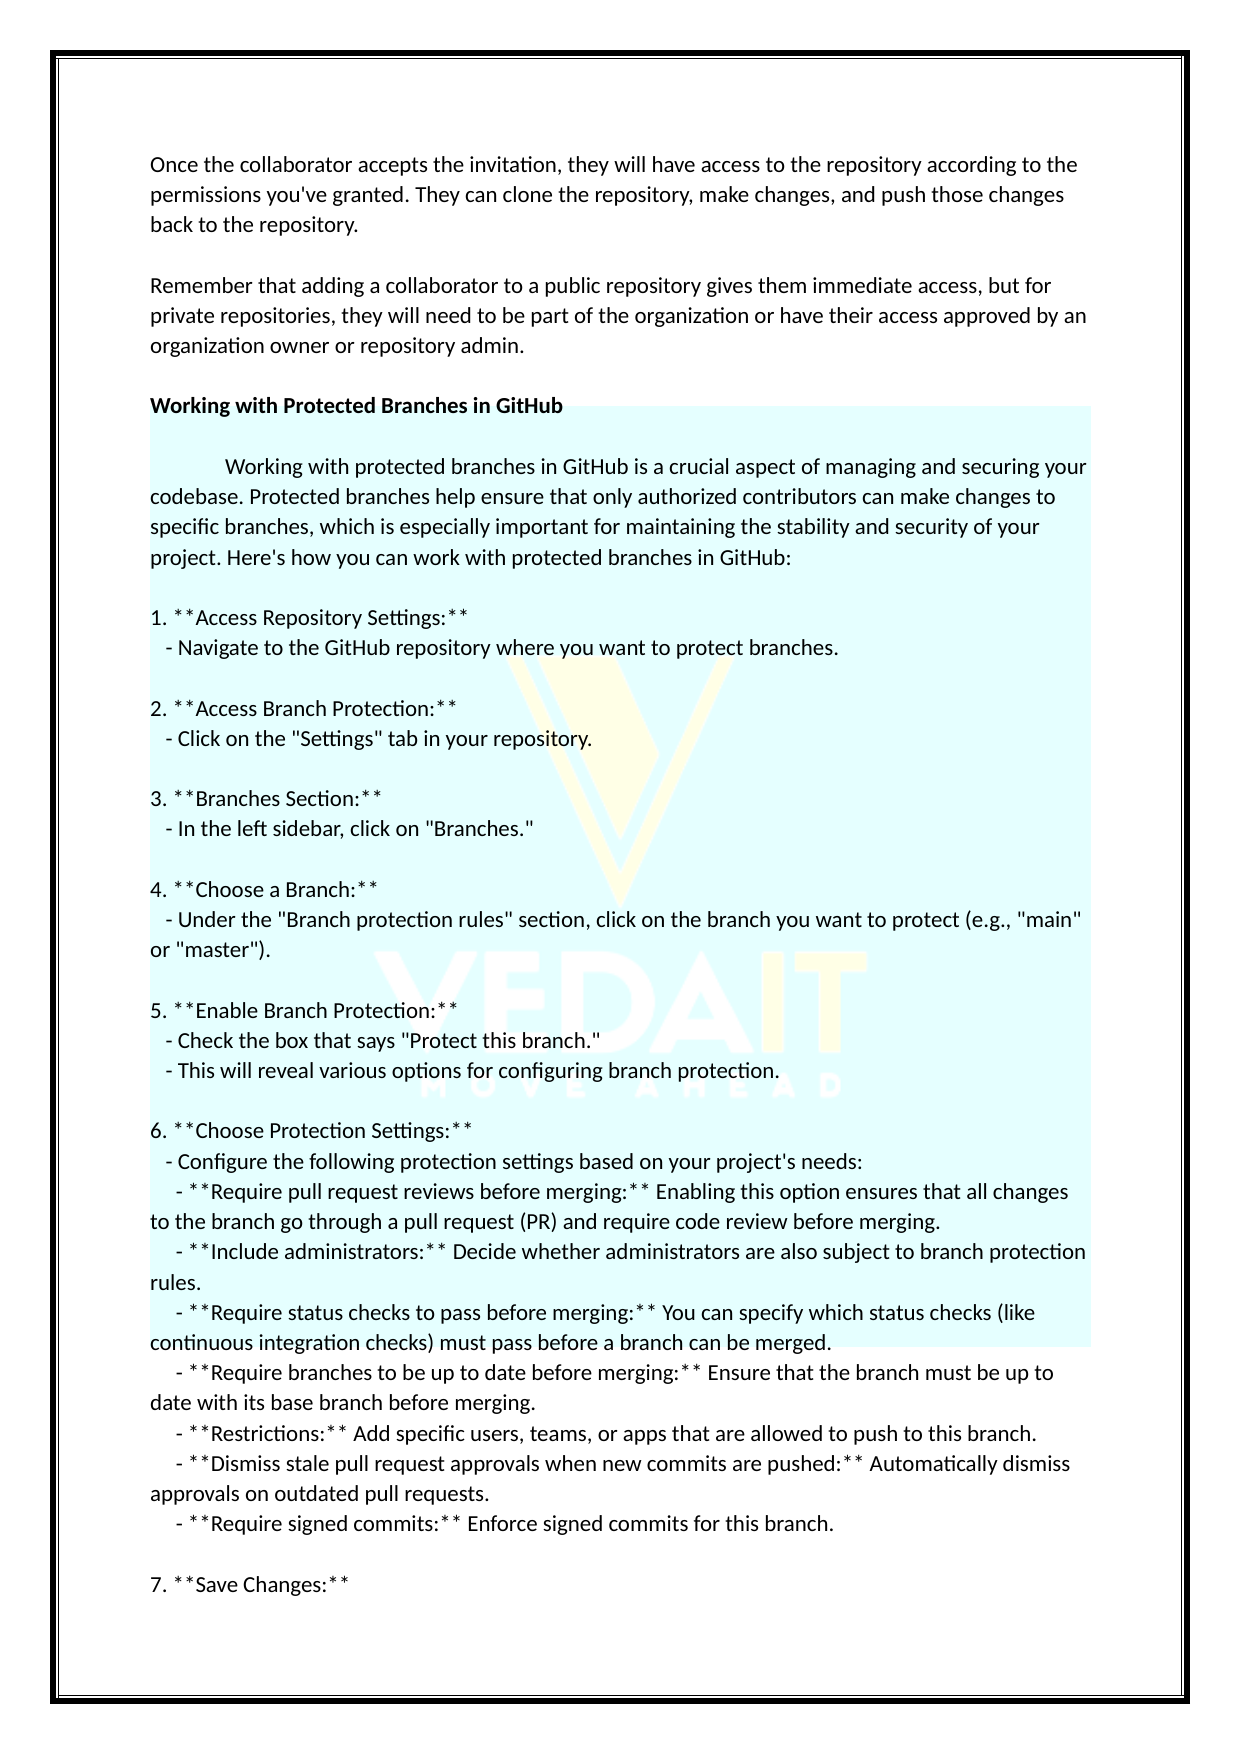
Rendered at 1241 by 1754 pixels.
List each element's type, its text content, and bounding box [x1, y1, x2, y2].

text - **Dismiss stale pull request approvals when new commits are pushed:** Automatically dismiss approvals on outdated pull requests. [150, 1449, 1090, 1507]
text Working with Protected Branches in GitHub [150, 392, 1090, 420]
text - **Require pull request reviews before merging:** Enabling this option ensures that all changes to the branch go through a pull request (PR) and require code review before merging. [150, 1177, 1090, 1235]
text 5. **Enable Branch Protection:** [150, 996, 1090, 1024]
text - **Require status checks to pass before merging:** You can specify which status checks (like continuous integration checks) must pass before a branch can be merged. [150, 1298, 1090, 1356]
text - This will reveal various options for configuring branch protection. [150, 1056, 1090, 1084]
text - Navigate to the GitHub repository where you want to protect branches. [150, 633, 1090, 661]
text 3. **Branches Section:** [150, 784, 1090, 812]
text Working with protected branches in GitHub is a crucial aspect of managing and securing your codebase. Protected branches help ensure that only authorized contributors can make changes to specific branches, which is especially important for maintaining the stability and security of your project. Here's how you can work with protected branches in GitHub: [150, 452, 1090, 571]
text 6. **Choose Protection Settings:** [150, 1117, 1090, 1145]
text 7. **Save Changes:** [150, 1570, 1090, 1598]
text 2. **Access Branch Protection:** [150, 694, 1090, 722]
text - **Include administrators:** Decide whether administrators are also subject to branch protection rules. [150, 1237, 1090, 1296]
text - Check the box that says "Protect this branch." [150, 1026, 1090, 1054]
text - Click on the "Settings" tab in your repository. [150, 724, 1090, 752]
text - Configure the following protection settings based on your project's needs: [150, 1147, 1090, 1175]
text - Under the "Branch protection rules" section, click on the branch you want to protect (e.g., "main" or "master"). [150, 905, 1090, 963]
text - **Restrictions:** Add specific users, teams, or apps that are allowed to push to this branch. [150, 1419, 1090, 1447]
text - **Require branches to be up to date before merging:** Ensure that the branch must be up to date with its base branch before merging. [150, 1358, 1090, 1417]
text 1. **Access Repository Settings:** [150, 603, 1090, 631]
text 4. **Choose a Branch:** [150, 875, 1090, 903]
text - In the left sidebar, click on "Branches." [150, 814, 1090, 843]
text Remember that adding a collaborator to a public repository gives them immediate access, but for private repositories, they will need to be part of the organization or have their access approved by an organization owner or repository admin. [150, 271, 1090, 359]
text - **Require signed commits:** Enforce signed commits for this branch. [150, 1509, 1090, 1537]
text Once the collaborator accepts the invitation, they will have access to the repository according to the permissions you've granted. They can clone the repository, make changes, and push those changes back to the repository. [150, 150, 1090, 238]
